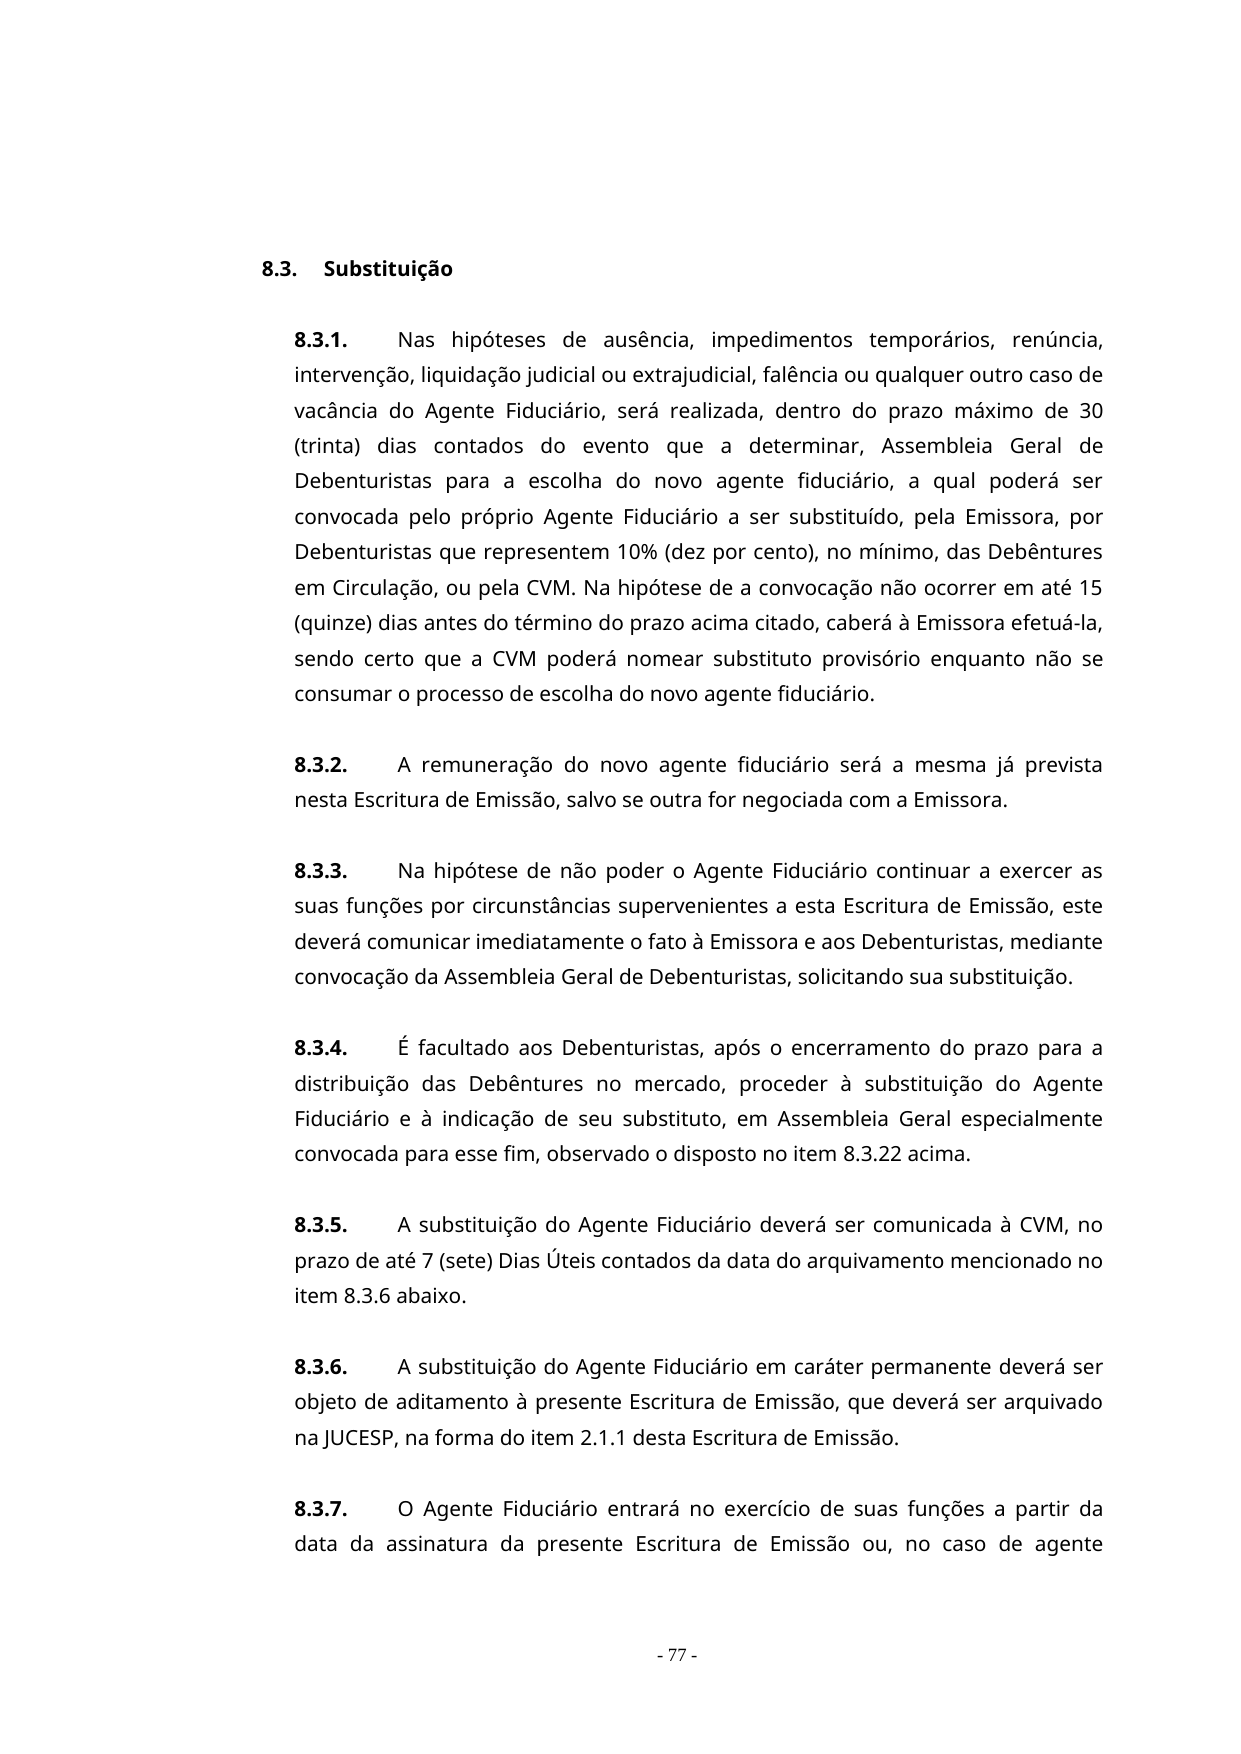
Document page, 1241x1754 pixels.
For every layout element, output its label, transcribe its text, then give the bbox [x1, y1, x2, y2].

list Na hipótese de não poder o Agente Fiduciário continuar a exercer as suas funções por circunstâncias supervenientes a esta Escritura de Emissão, este deverá comunicar imediatamente o fato à Emissora e aos Debenturistas, mediante convocação da Assembleia Geral de Debenturistas, solicitando sua substituição. [294, 850, 1104, 992]
list A substituição do Agente Fiduciário deverá ser comunicada à CVM, no prazo de até 7 (sete) Dias Úteis contados da data do arquivamento mencionado no item 8.3.6 abaixo. [294, 1204, 1104, 1311]
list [294, 1488, 1104, 1558]
list A substituição do Agente Fiduciário em caráter permanente deverá ser objeto de aditamento à presente Escritura de Emissão, que deverá ser arquivado na JUCESP, na forma do item 2.1.1 desta Escritura de Emissão. [294, 1346, 1104, 1452]
list É facultado aos Debenturistas, após o encerramento do prazo para a distribuição das Debêntures no mercado, proceder à substituição do Agente Fiduciário e à indicação de seu substituto, em Assembleia Geral especialmente convocada para esse fim, observado o disposto no item 8.3.22 acima. [294, 1027, 1104, 1169]
list A remuneração do novo agente fiduciário será a mesma já prevista nesta Escritura de Emissão, salvo se outra for negociada com a Emissora. [294, 744, 1104, 815]
list Nas hipóteses de ausência, impedimentos temporários, renúncia, intervenção, liquidação judicial ou extrajudicial, falência ou qualquer outro caso de vacância do Agente Fiduciário, será realizada, dentro do prazo máximo de 30 (trinta) dias contados do evento que a determinar, Assembleia Geral de Debenturistas para a escolha do novo agente fiduciário, a qual poderá ser convocada pelo próprio Agente Fiduciário a ser substituído, pela Emissora, por Debenturistas que representem 10% (dez por cento), no mínimo, das Debêntures em Circulação, ou pela CVM. Na hipótese de a convocação não ocorrer em até 15 (quinze) dias antes do término do prazo acima citado, caberá à Emissora efetuá-la, sendo certo que a CVM poderá nomear substituto provisório enquanto não se consumar o processo de escolha do novo agente fiduciário. [294, 319, 1104, 708]
list Substituição [264, 248, 1104, 283]
